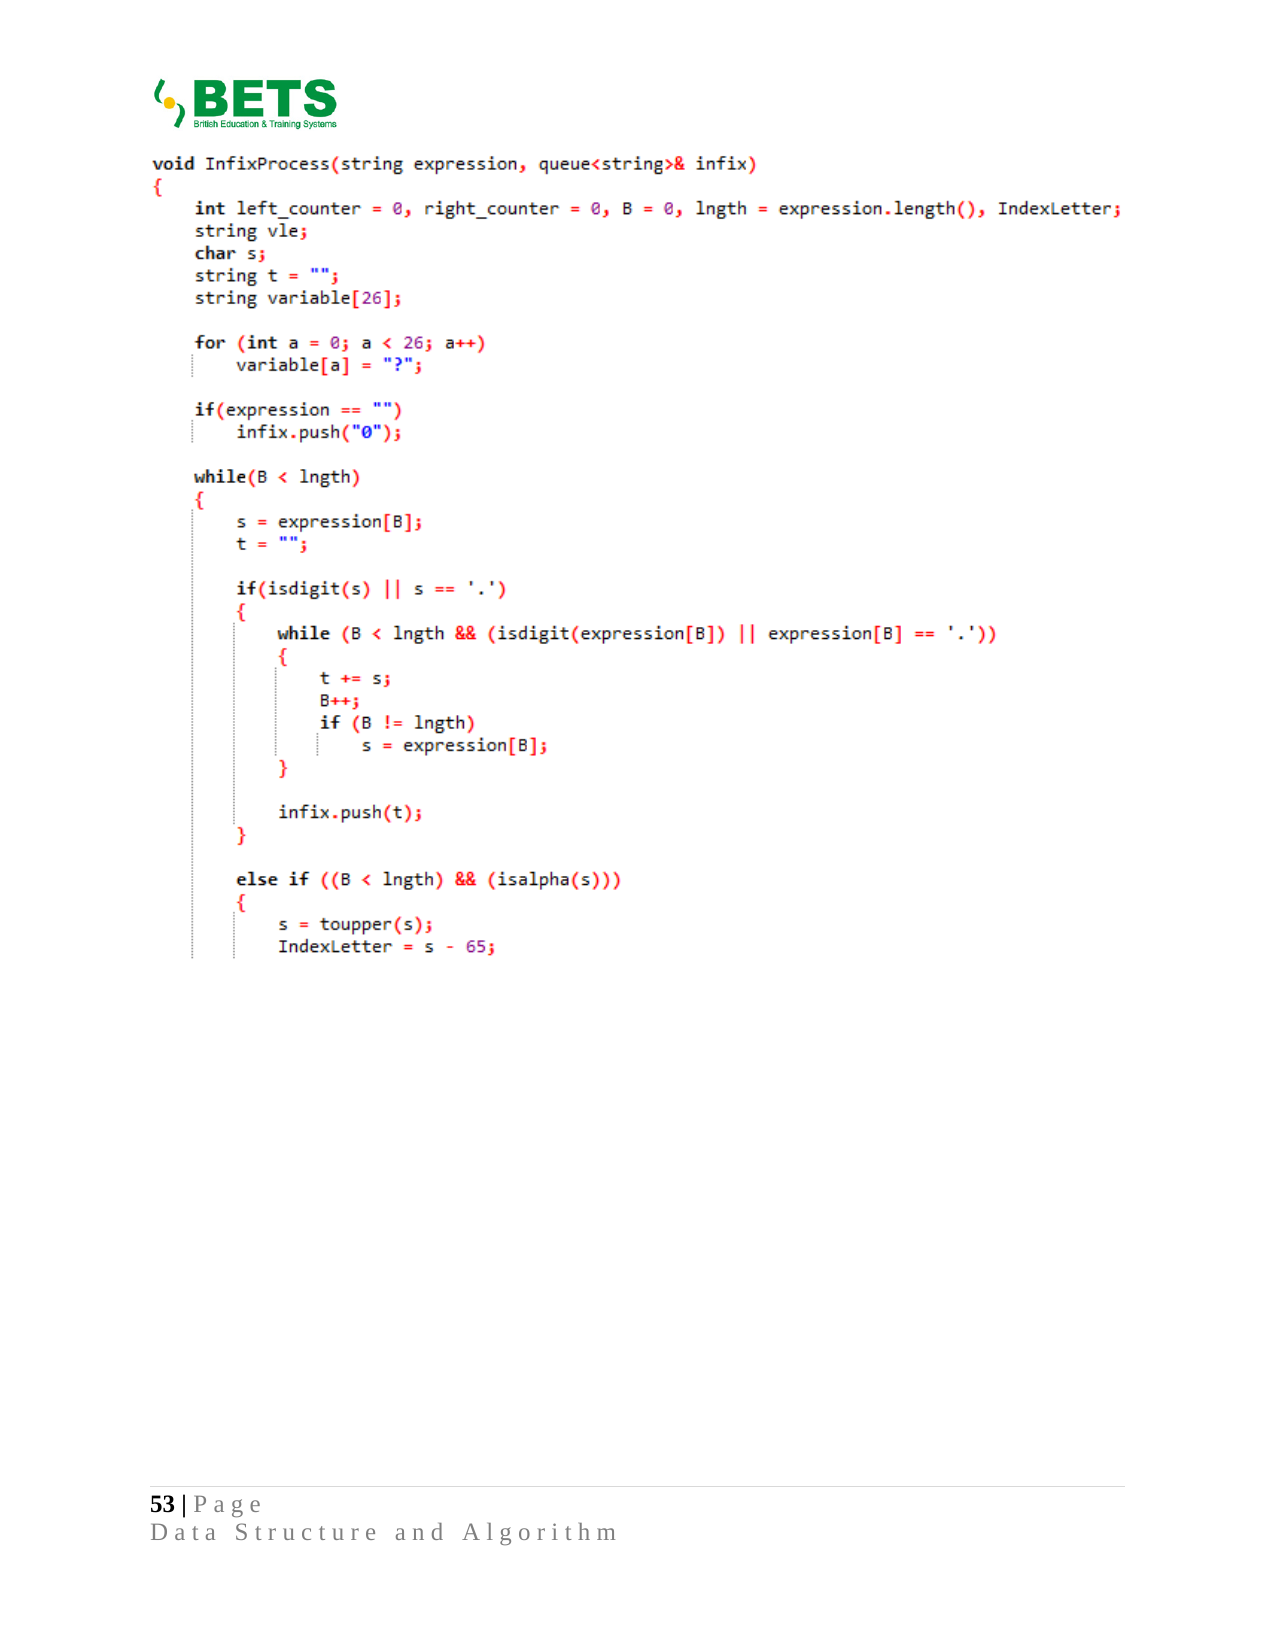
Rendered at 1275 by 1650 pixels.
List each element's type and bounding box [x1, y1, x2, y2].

picture [150, 150, 1125, 960]
picture [150, 75, 339, 131]
